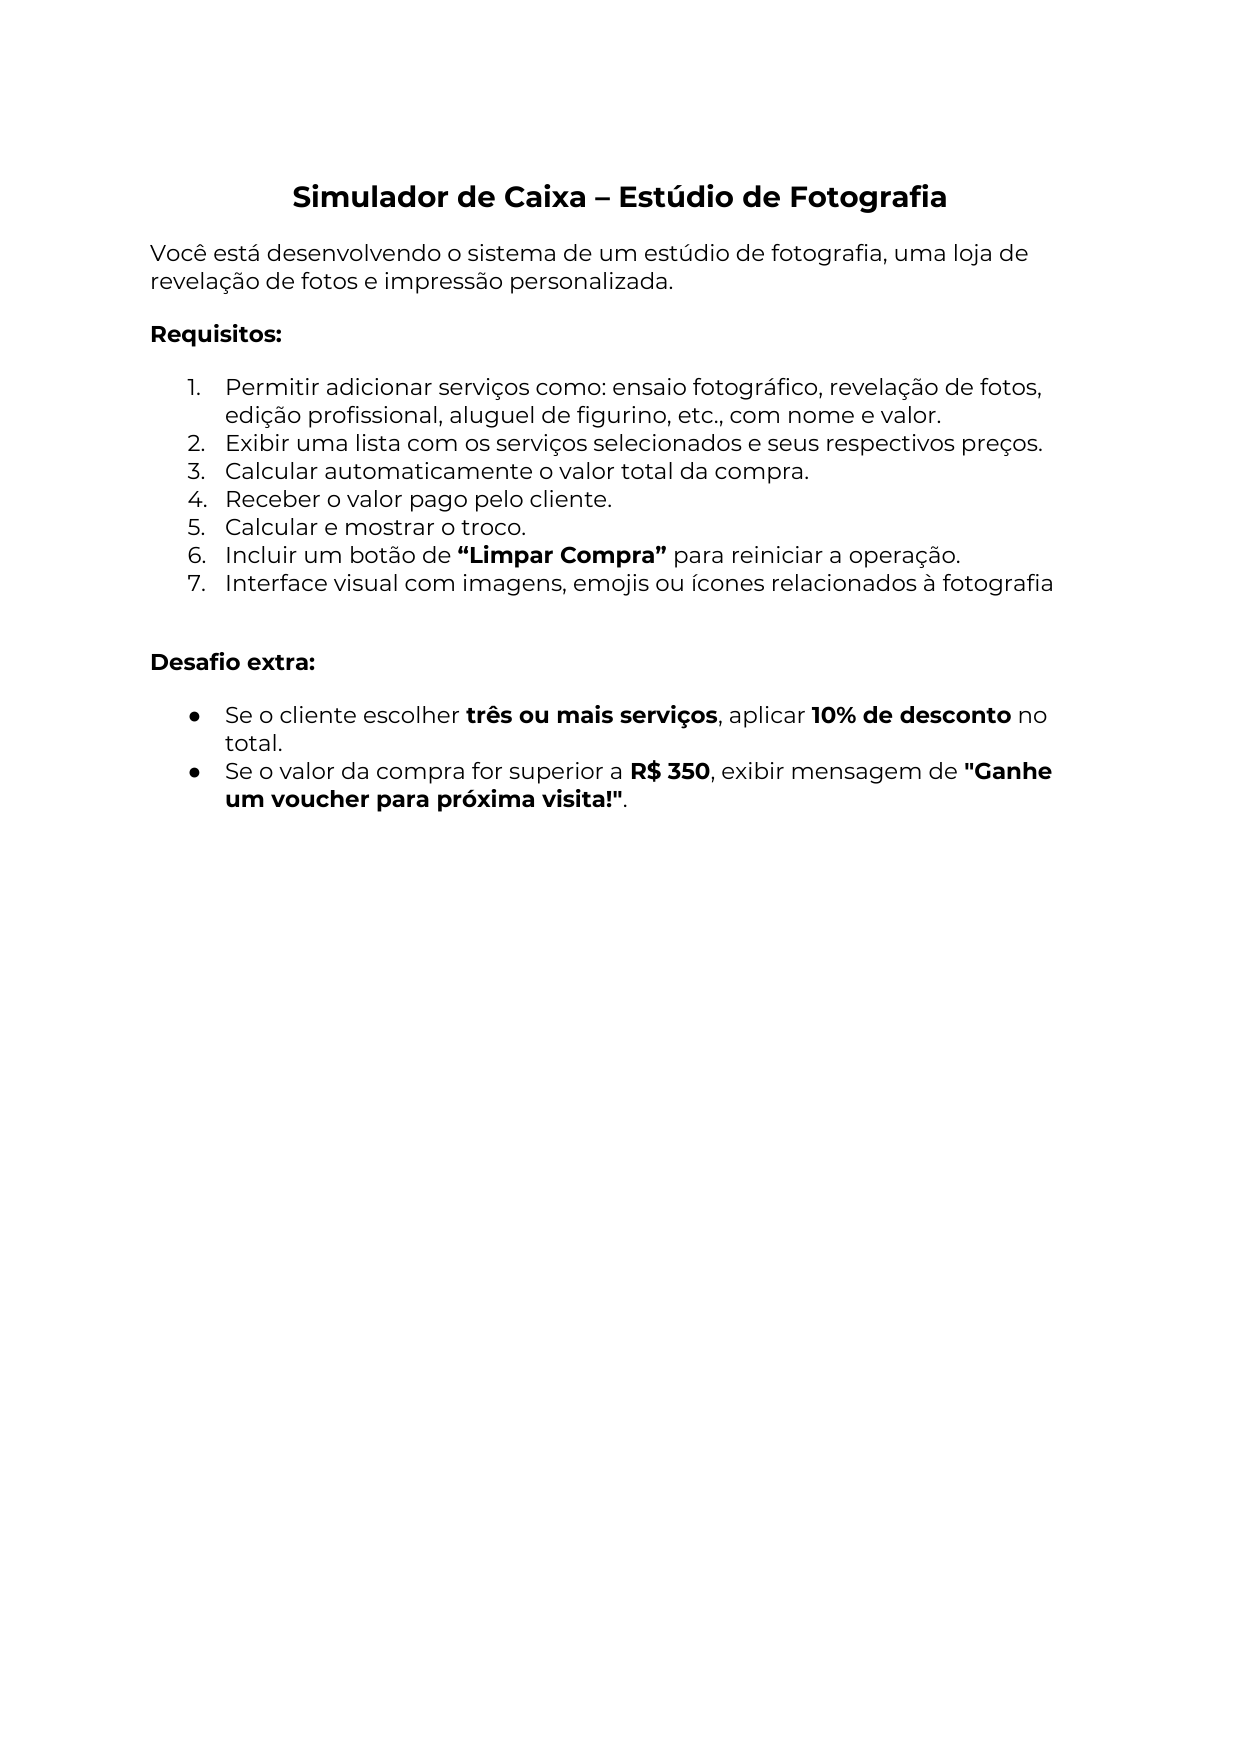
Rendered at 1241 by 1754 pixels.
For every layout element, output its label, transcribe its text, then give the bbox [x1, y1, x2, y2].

list Calcular automaticamente o valor total da compra. [187, 457, 1090, 485]
subtitle Simulador de Caixa – Estúdio de Fotografia [150, 179, 1090, 215]
list Se o valor da compra for superior a R$ 350, exibir mensagem de "Ganhe um voucher para próxima visita!". [187, 757, 1090, 813]
list Receber o valor pago pelo cliente. [187, 485, 1090, 513]
list Exibir uma lista com os serviços selecionados e seus respectivos preços. [187, 429, 1090, 457]
text Requisitos: [150, 321, 1090, 348]
list Calcular e mostrar o troco. [187, 513, 1090, 541]
text Você está desenvolvendo o sistema de um estúdio de fotografia, uma loja de revelação de fotos e impressão personalizada. [150, 240, 1090, 296]
subtitle Desafio extra: [150, 648, 1090, 676]
list Interface visual com imagens, emojis ou ícones relacionados à fotografia [187, 569, 1090, 623]
list Incluir um botão de “Limpar Compra” para reiniciar a operação. [187, 541, 1090, 569]
list Permitir adicionar serviços como: ensaio fotográfico, revelação de fotos, edição profissional, aluguel de figurino, etc., com nome e valor. [187, 373, 1090, 429]
list Se o cliente escolher três ou mais serviços, aplicar 10% de desconto no total. [187, 701, 1090, 757]
